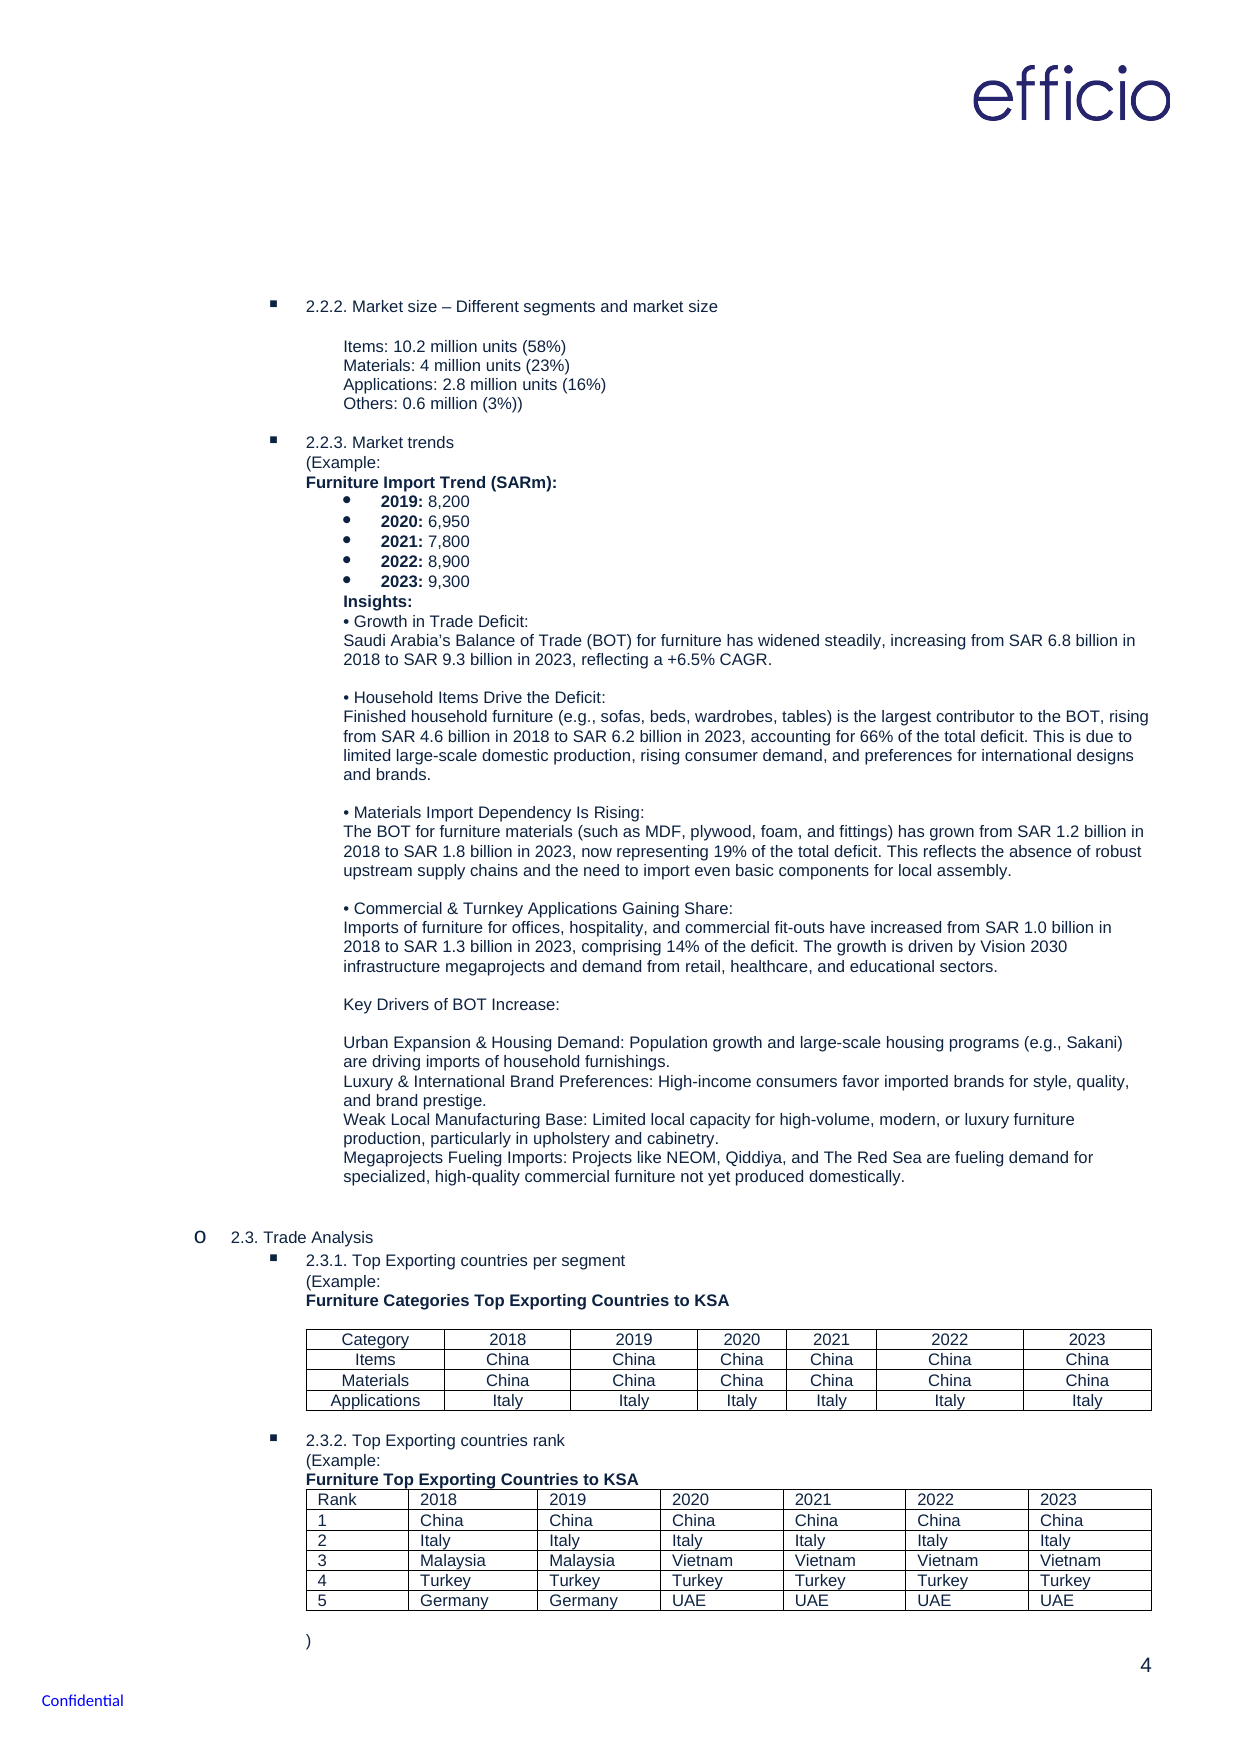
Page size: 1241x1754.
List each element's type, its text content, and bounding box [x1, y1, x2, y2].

table_cell China [409, 1510, 537, 1529]
table_cell China [877, 1370, 1023, 1389]
table_header Rank [307, 1490, 408, 1509]
list 2023: 9,300 [343, 572, 1152, 592]
table_cell China [787, 1350, 876, 1369]
table_cell Vietnam [784, 1551, 905, 1570]
table_header 2020 [661, 1490, 783, 1509]
table_cell Italy [661, 1531, 783, 1550]
table_cell China [1024, 1350, 1151, 1369]
text • Growth in Trade Deficit: [343, 611, 1152, 631]
table_cell Malaysia [409, 1551, 537, 1570]
table_cell Italy [784, 1531, 905, 1550]
table_header 2022 [877, 1330, 1023, 1349]
text Items: 10.2 million units (58%) [343, 337, 1152, 356]
table_cell Vietnam [1029, 1551, 1151, 1570]
list 2.2.2. Market size – Different segments and market size [268, 297, 1152, 317]
text • Household Items Drive the Deficit: [343, 688, 1152, 707]
table_header 2019 [571, 1330, 697, 1349]
text • Commercial & Turnkey Applications Gaining Share: [343, 899, 1152, 918]
list 2022: 8,900 [343, 552, 1152, 572]
picture [973, 65, 1170, 121]
text (Example: [306, 1271, 1152, 1291]
text Luxury & International Brand Preferences: High-income consumers favor imported brands for style, quality, and brand prestige. [343, 1071, 1152, 1110]
table_cell Italy [1024, 1391, 1151, 1410]
table_cell Vietnam [661, 1551, 783, 1570]
table_cell Vietnam [906, 1551, 1028, 1570]
list 2021: 7,800 [343, 532, 1152, 552]
table_cell 1 [307, 1510, 408, 1529]
text Megaprojects Fueling Imports: Projects like NEOM, Qiddiya, and The Red Sea are fueling demand for specialized, high-quality commercial furniture not yet produced domestically. [343, 1148, 1152, 1186]
table_cell Italy [445, 1391, 570, 1410]
table_cell China [661, 1510, 783, 1529]
table_cell Germany [538, 1591, 660, 1610]
text • Materials Import Dependency Is Rising: [343, 803, 1152, 822]
table_header 2023 [1029, 1490, 1151, 1509]
table_cell Turkey [409, 1571, 537, 1590]
table_cell China [787, 1370, 876, 1389]
table_cell Turkey [906, 1571, 1028, 1590]
table_cell UAE [784, 1591, 905, 1610]
table_cell China [698, 1370, 786, 1389]
text Key Drivers of BOT Increase: [343, 995, 1152, 1014]
table_cell Turkey [1029, 1571, 1151, 1590]
table_cell UAE [1029, 1591, 1151, 1610]
list 2020: 6,950 [343, 512, 1152, 532]
list 2019: 8,200 [343, 492, 1152, 512]
table_cell Germany [409, 1591, 537, 1610]
table_cell China [1029, 1510, 1151, 1529]
list 2.3.2. Top Exporting countries rank [268, 1430, 1152, 1451]
text (Example: [306, 453, 1152, 472]
text Applications: 2.8 million units (16%) [343, 375, 1152, 394]
table_cell Italy [538, 1531, 660, 1550]
table_cell 5 [307, 1591, 408, 1610]
table_cell China [698, 1350, 786, 1369]
table_cell China [906, 1510, 1028, 1529]
table_header 2018 [409, 1490, 537, 1509]
table_header 2018 [445, 1330, 570, 1349]
table_cell China [571, 1370, 697, 1389]
text ) [306, 1631, 1152, 1650]
table_header 2021 [787, 1330, 876, 1349]
text Others: 0.6 million (3%)) [343, 394, 1152, 413]
table_cell China [571, 1350, 697, 1369]
table_cell China [1024, 1370, 1151, 1389]
table_cell Turkey [661, 1571, 783, 1590]
table_header 2021 [784, 1490, 905, 1509]
table_cell Italy [877, 1391, 1023, 1410]
table_header Category [307, 1330, 444, 1349]
table_cell 4 [307, 1571, 408, 1590]
table_cell China [538, 1510, 660, 1529]
text Furniture Import Trend (SARm): [306, 472, 1152, 492]
table_cell Italy [409, 1531, 537, 1550]
table_cell UAE [661, 1591, 783, 1610]
table_cell Italy [698, 1391, 786, 1410]
table_cell Italy [906, 1531, 1028, 1550]
table_cell Italy [1029, 1531, 1151, 1550]
table_cell China [445, 1370, 570, 1389]
list 2.3. Trade Analysis [193, 1225, 1152, 1251]
table_cell Turkey [538, 1571, 660, 1590]
table_header 2023 [1024, 1330, 1151, 1349]
table_cell Malaysia [538, 1551, 660, 1570]
text Imports of furniture for offices, hospitality, and commercial fit-outs have increased from SAR 1.0 billion in 2018 to SAR 1.3 billion in 2023, comprising 14% of the deficit. The growth is driven by Vision 2030 infrastructure megaprojects and demand from retail, healthcare, and educational sectors. [343, 918, 1152, 976]
table_header 2022 [906, 1490, 1028, 1509]
table_header 2020 [698, 1330, 786, 1349]
text Saudi Arabia’s Balance of Trade (BOT) for furniture has widened steadily, increasing from SAR 6.8 billion in 2018 to SAR 9.3 billion in 2023, reflecting a +6.5% CAGR. [343, 631, 1152, 669]
table_cell Turkey [784, 1571, 905, 1590]
text (Example: [306, 1451, 1152, 1470]
text Furniture Top Exporting Countries to KSA [306, 1470, 1152, 1489]
table_cell Materials [307, 1370, 444, 1389]
text The BOT for furniture materials (such as MDF, plywood, foam, and fittings) has grown from SAR 1.2 billion in 2018 to SAR 1.8 billion in 2023, now representing 19% of the total deficit. This reflects the absence of robust upstream supply chains and the need to import even basic components for local assembly. [343, 822, 1152, 880]
table_cell Items [307, 1350, 444, 1369]
table_cell Applications [307, 1391, 444, 1410]
list 2.2.3. Market trends [268, 432, 1152, 453]
text Finished household furniture (e.g., sofas, beds, wardrobes, tables) is the largest contributor to the BOT, rising from SAR 4.6 billion in 2018 to SAR 6.2 billion in 2023, accounting for 66% of the total deficit. This is due to limited large-scale domestic production, rising consumer demand, and preferences for international designs and brands. [343, 707, 1152, 784]
table_cell Italy [571, 1391, 697, 1410]
text Weak Local Manufacturing Base: Limited local capacity for high-volume, modern, or luxury furniture production, particularly in upholstery and cabinetry. [343, 1110, 1152, 1148]
table_header 2019 [538, 1490, 660, 1509]
text Urban Expansion & Housing Demand: Population growth and large-scale housing programs (e.g., Sakani) are driving imports of household furnishings. [343, 1033, 1152, 1071]
text Insights: [343, 592, 1152, 611]
table_cell China [784, 1510, 905, 1529]
table_cell 3 [307, 1551, 408, 1570]
text Materials: 4 million units (23%) [343, 356, 1152, 375]
table_cell Italy [787, 1391, 876, 1410]
text Furniture Categories Top Exporting Countries to KSA [306, 1291, 1152, 1310]
list 2.3.1. Top Exporting countries per segment [268, 1251, 1152, 1271]
table_cell 2 [307, 1531, 408, 1550]
table_cell China [445, 1350, 570, 1369]
table_cell UAE [906, 1591, 1028, 1610]
table_cell China [877, 1350, 1023, 1369]
